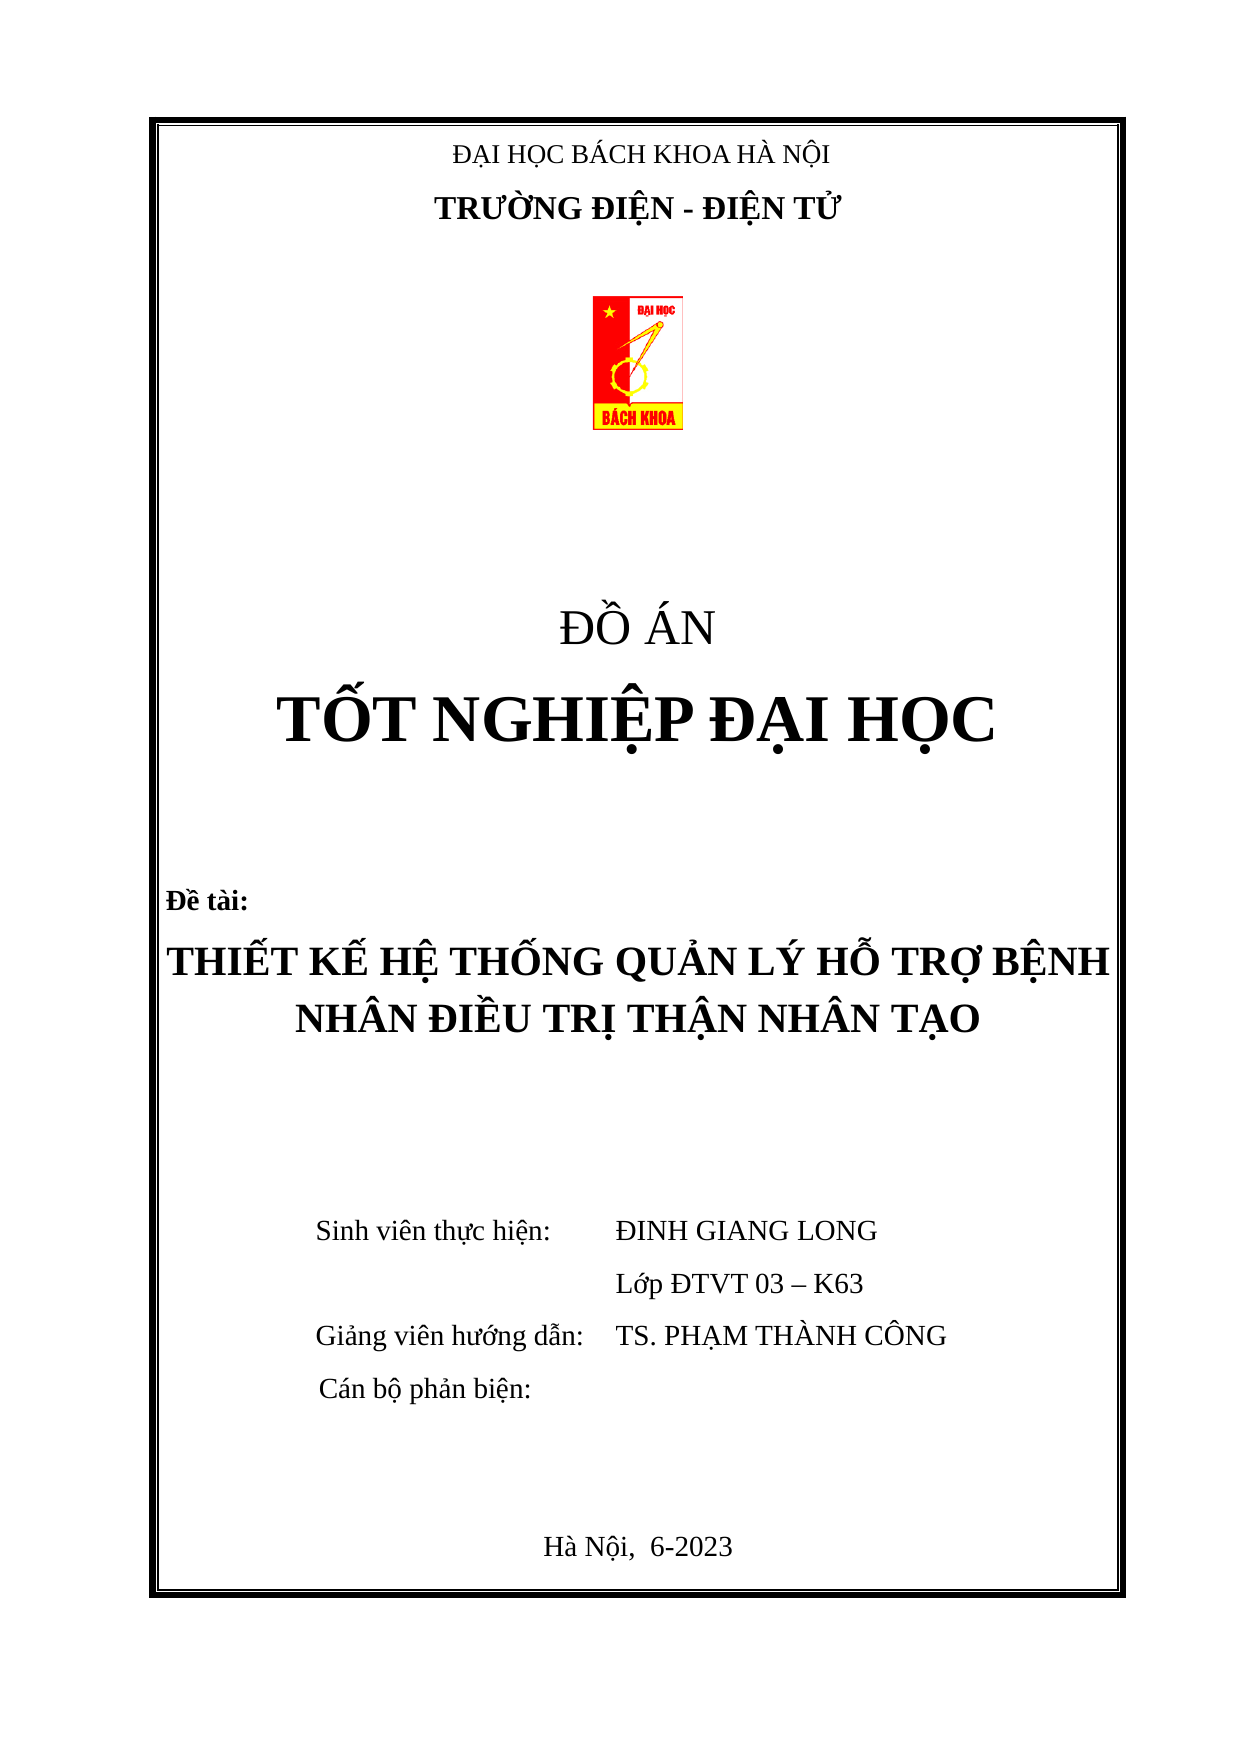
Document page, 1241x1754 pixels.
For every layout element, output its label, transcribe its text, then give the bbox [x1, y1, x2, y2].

picture [592, 296, 683, 430]
